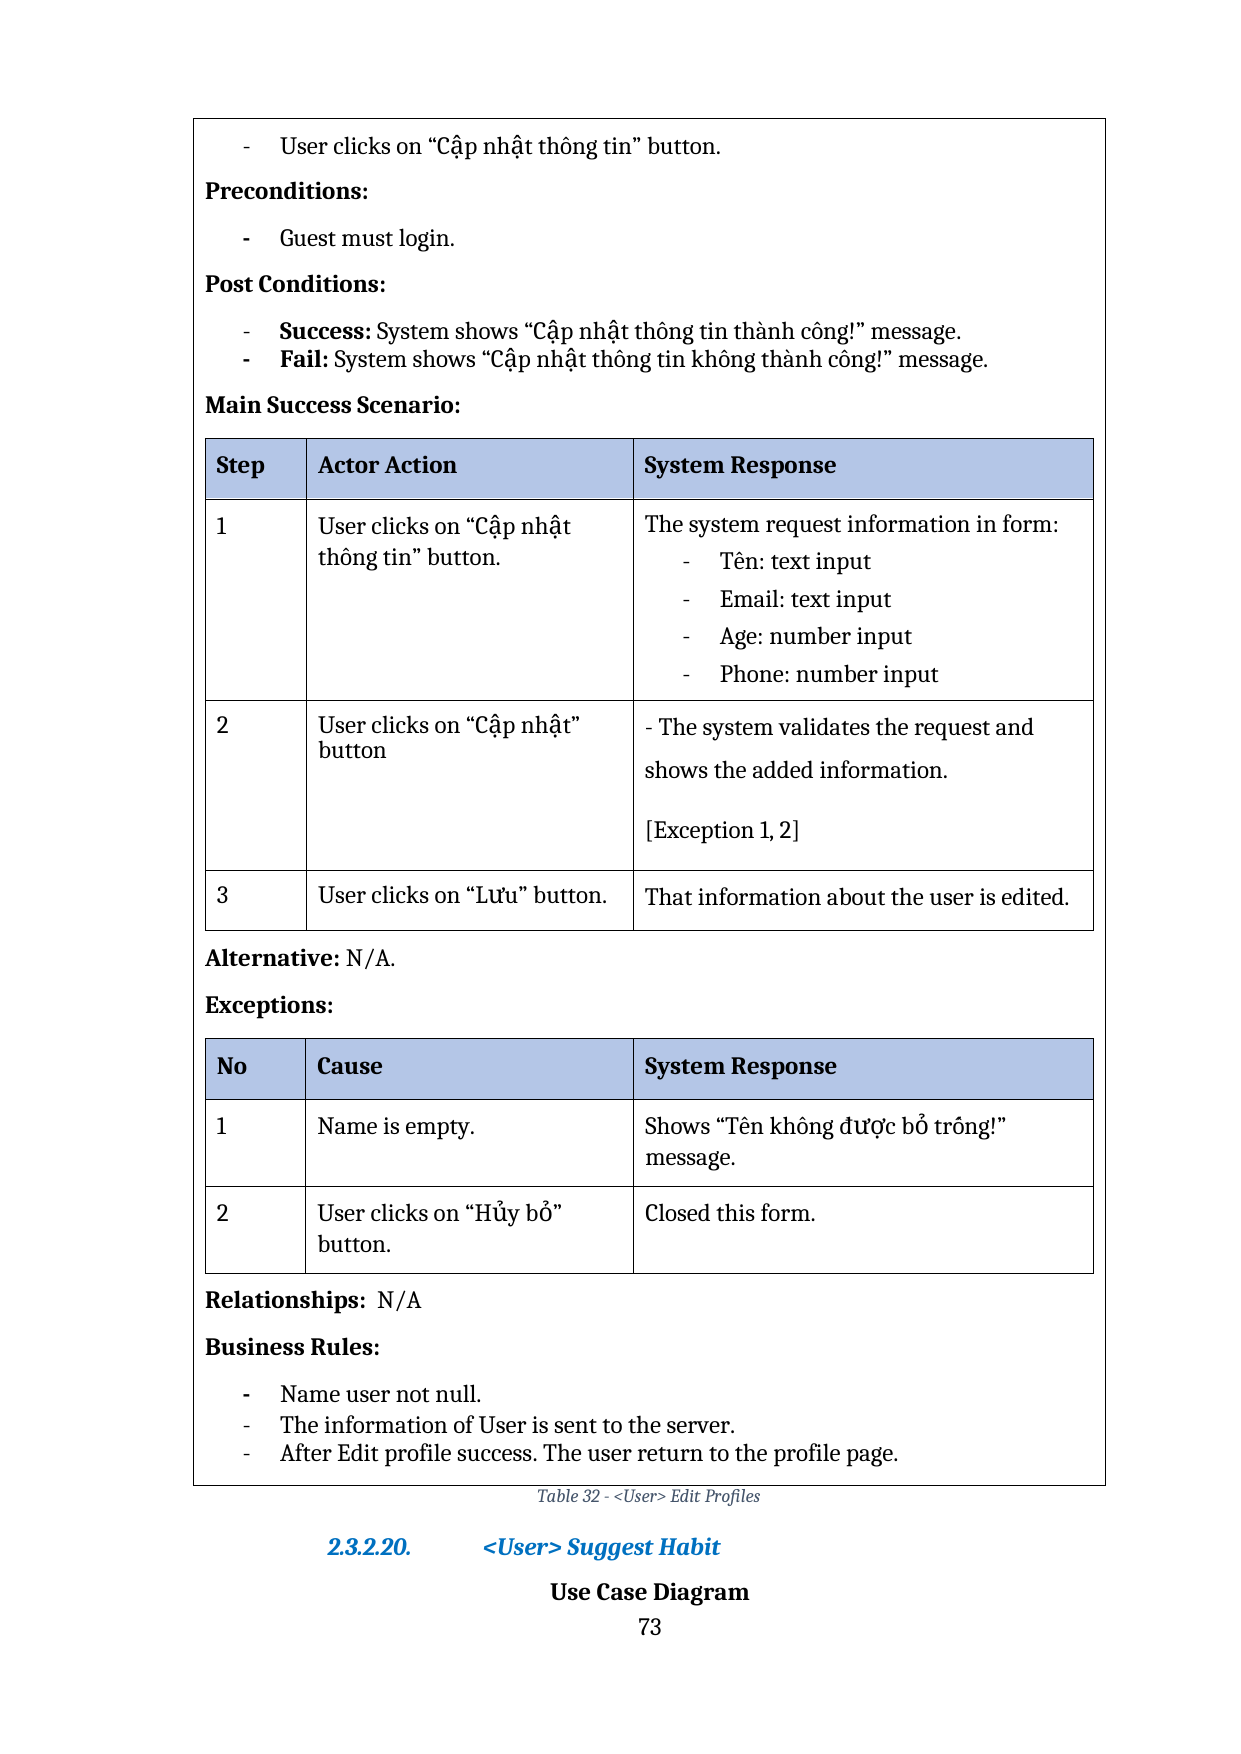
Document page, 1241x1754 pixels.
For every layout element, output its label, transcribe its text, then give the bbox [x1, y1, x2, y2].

subtitle <User> Suggest Habit [327, 1532, 1122, 1561]
text Table 32 - <User> Edit Profiles [177, 1486, 1122, 1507]
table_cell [194, 119, 1105, 1485]
text Use Case Diagram [177, 1578, 1122, 1607]
